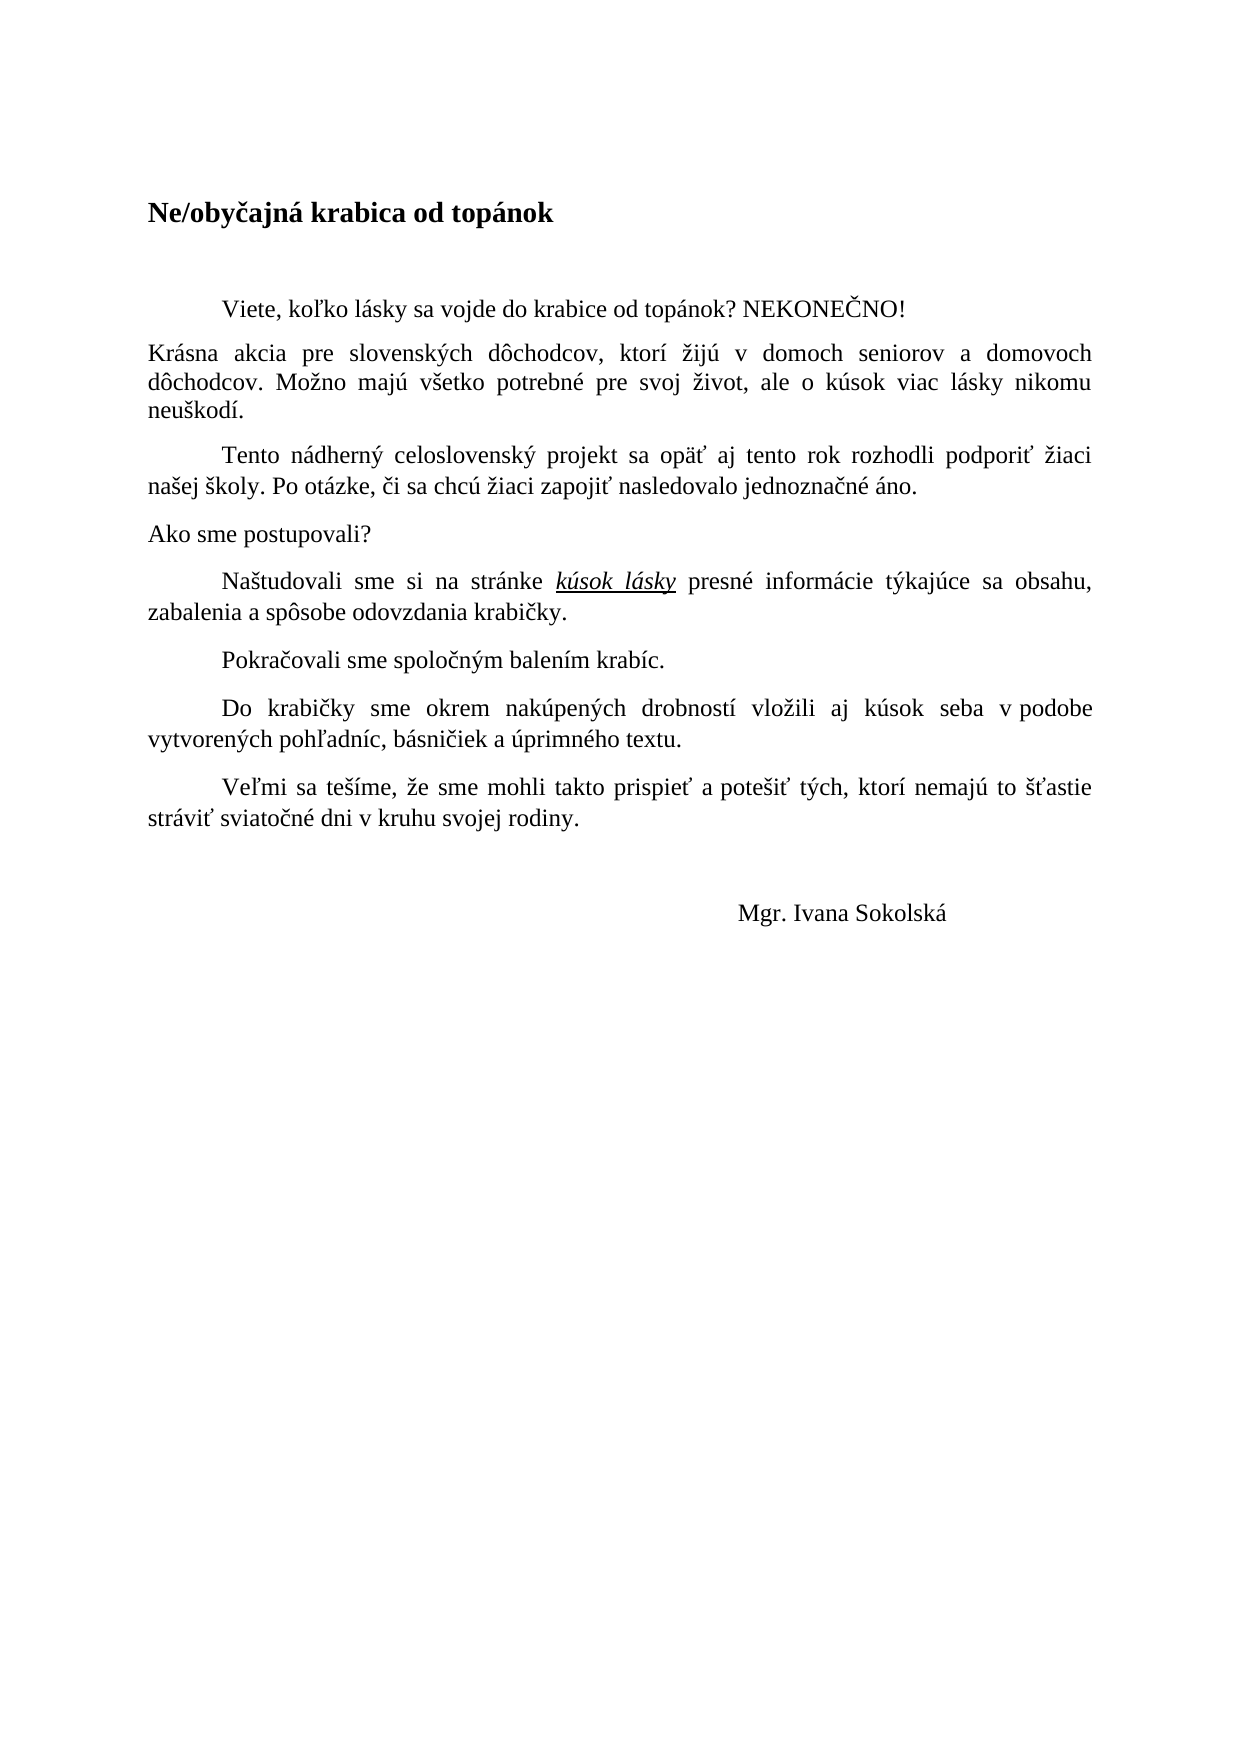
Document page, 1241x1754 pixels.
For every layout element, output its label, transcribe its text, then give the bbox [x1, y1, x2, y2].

text Do krabičky sme okrem nakúpených drobností vložili aj kúsok seba v podobe vytvorených pohľadníc, básničiek a úprimného textu. [148, 693, 1093, 753]
text Pokračovali sme spoločným balením krabíc. [148, 645, 1093, 674]
text Ne/obyčajná krabica od topánok [148, 195, 1093, 229]
text Veľmi sa tešíme, že sme mohli takto prispieť a potešiť tých, ktorí nemajú to šťastie stráviť sviatočné dni v kruhu svojej rodiny. [148, 772, 1093, 831]
text Viete, koľko lásky sa vojde do krabice od topánok? NEKONEČNO! [148, 294, 1093, 322]
text Ako sme postupovali? [148, 519, 1093, 547]
text Tento nádherný celoslovenský projekt sa opäť aj tento rok rozhodli podporiť žiaci našej školy. Po otázke, či sa chcú žiaci zapojiť nasledovalo jednoznačné áno. [148, 440, 1093, 500]
text Krásna akcia pre slovenských dôchodcov, ktorí žijú v domoch seniorov a domovoch dôchodcov. Možno majú všetko potrebné pre svoj život, ale o kúsok viac lásky nikomu neuškodí. [148, 338, 1093, 424]
text Naštudovali sme si na stránke kúsok lásky presné informácie týkajúce sa obsahu, zabalenia a spôsobe odovzdania krabičky. [148, 566, 1093, 626]
text Mgr. Ivana Sokolská [148, 898, 1093, 927]
